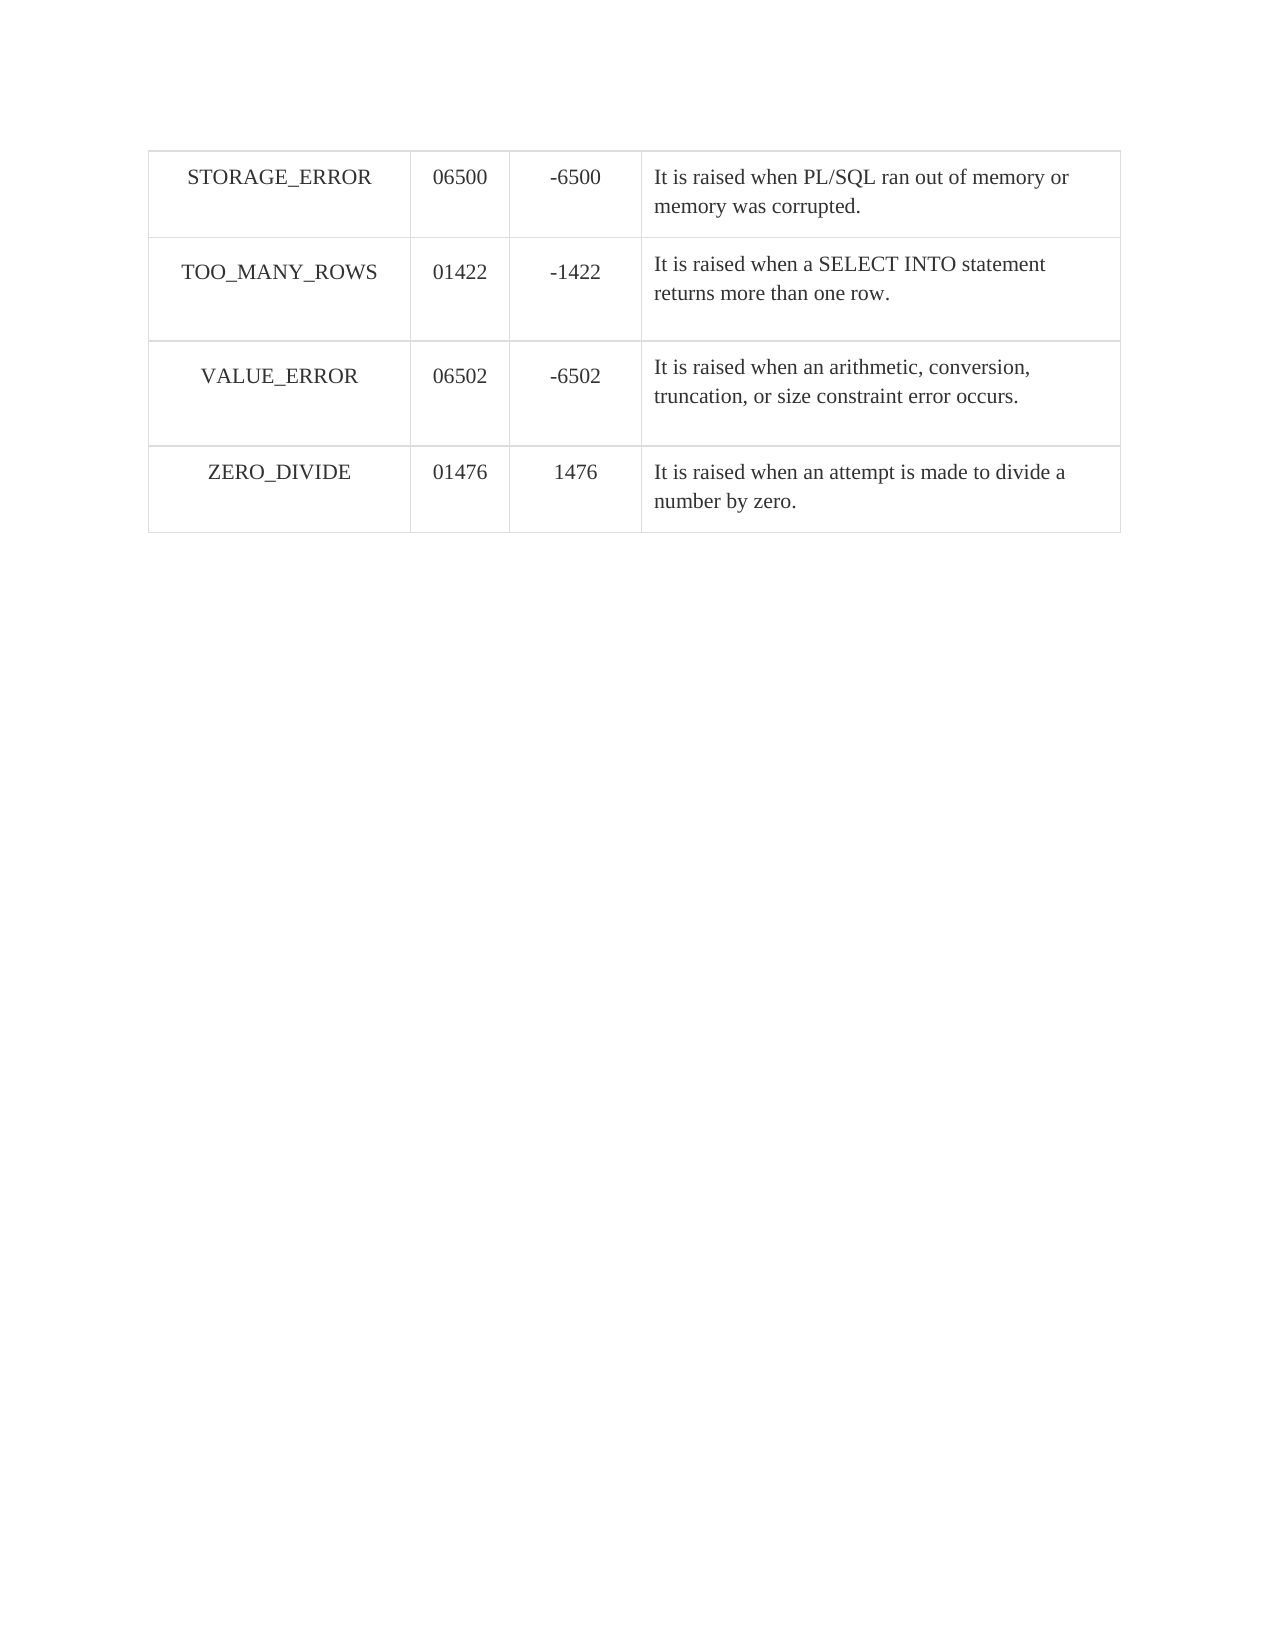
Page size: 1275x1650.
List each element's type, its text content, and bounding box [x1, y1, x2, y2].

table_cell 01422 [411, 238, 509, 340]
table_cell It is raised when PL/SQL ran out of memory or memory was corrupted. [642, 152, 1120, 237]
table_cell STORAGE_ERROR [149, 152, 410, 237]
table_cell 1476 [510, 447, 641, 532]
table_cell VALUE_ERROR [149, 342, 410, 445]
table_cell ZERO_DIVIDE [149, 447, 410, 532]
table_cell -6500 [510, 152, 641, 237]
table_cell -1422 [510, 238, 641, 340]
table_cell 06500 [411, 152, 509, 237]
table_cell 06502 [411, 342, 509, 445]
table_cell It is raised when a SELECT INTO statement returns more than one row. [642, 238, 1120, 340]
table_cell TOO_MANY_ROWS [149, 238, 410, 340]
table_cell 01476 [411, 447, 509, 532]
table_cell It is raised when an arithmetic, conversion, truncation, or size constraint error occurs. [642, 342, 1120, 445]
table_cell -6502 [510, 342, 641, 445]
table_cell It is raised when an attempt is made to divide a number by zero. [642, 447, 1120, 532]
